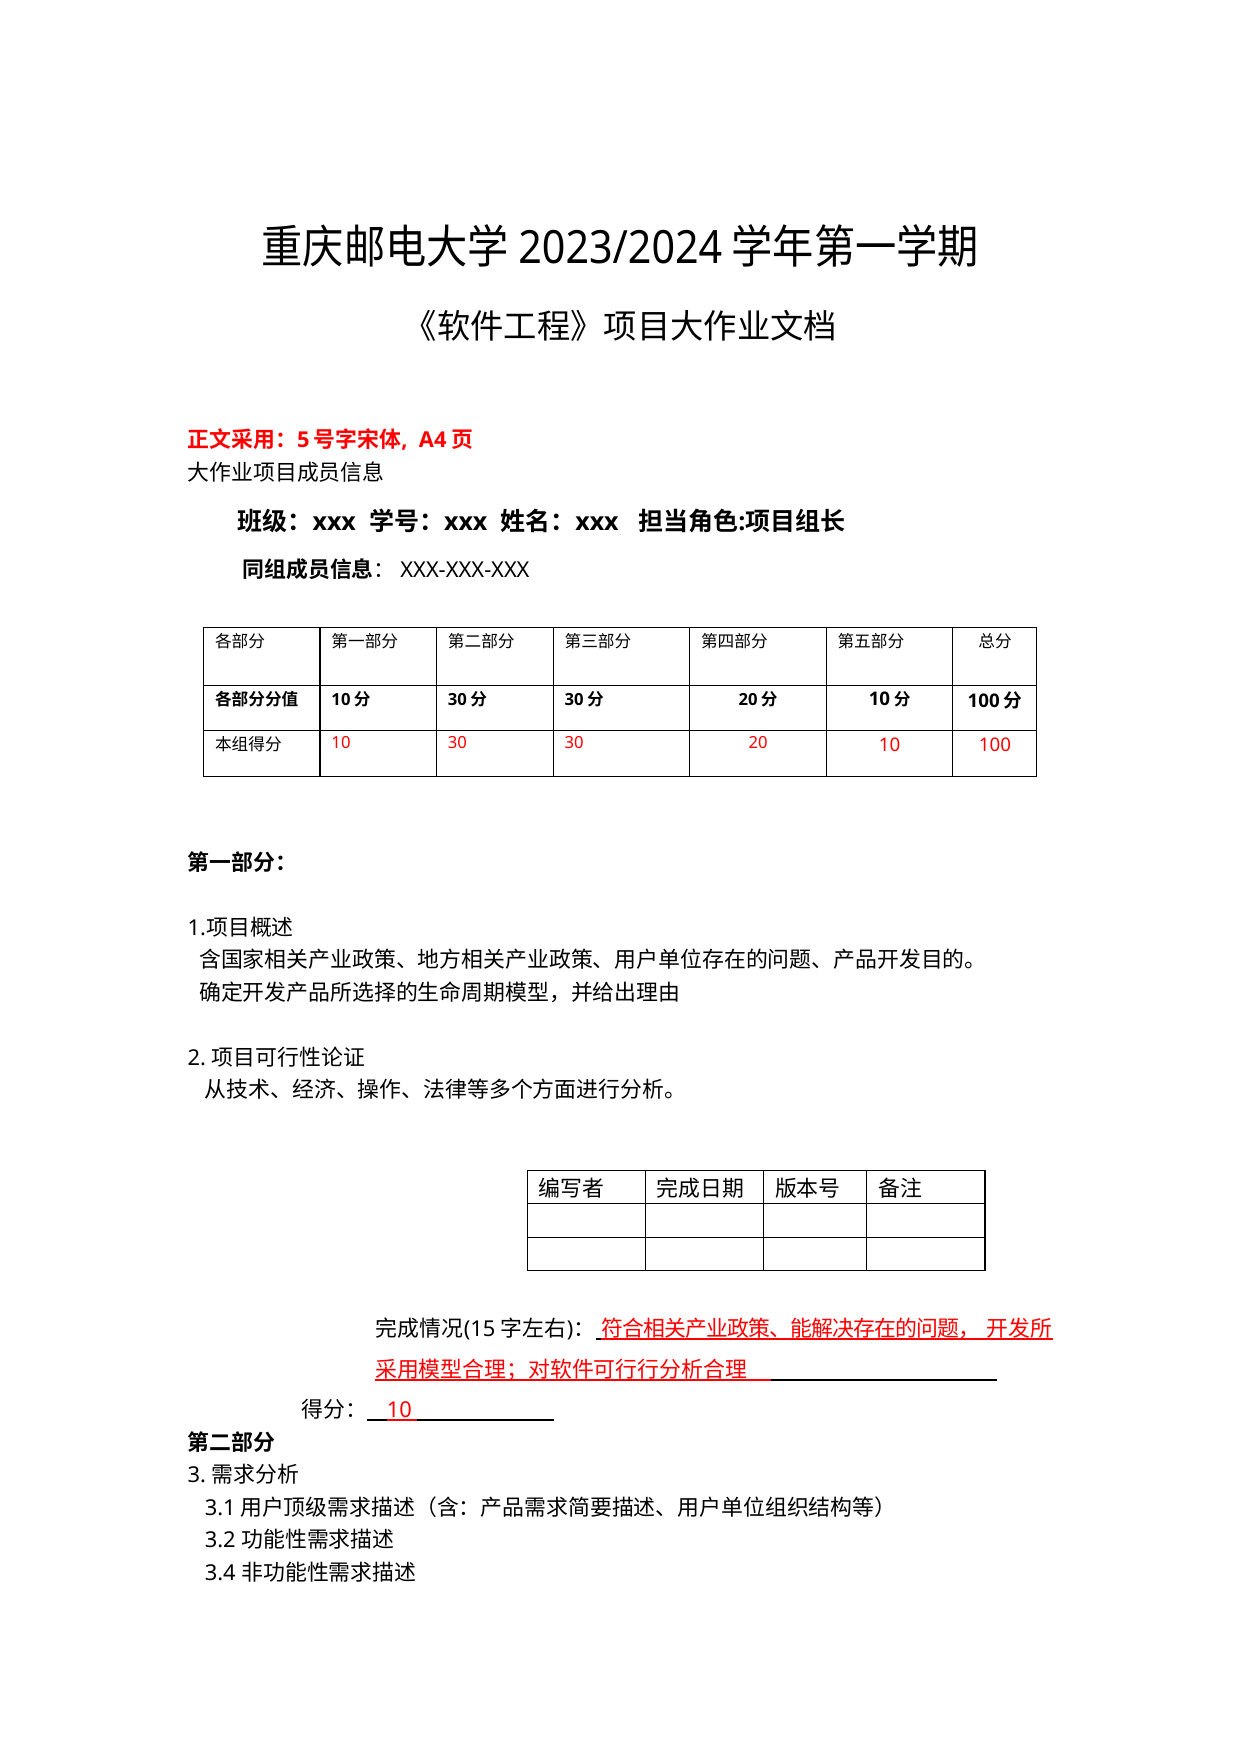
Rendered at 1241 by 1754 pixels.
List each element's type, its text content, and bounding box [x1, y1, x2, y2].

text 含国家相关产业政策、地方相关产业政策、用户单位存在的问题、产品开发目的。 [187, 942, 1053, 974]
table_cell 30 [554, 731, 689, 776]
table_cell 10 [827, 731, 952, 776]
text 第二部分 [187, 1424, 1053, 1457]
text 3.1用户顶级需求描述（含：产品需求简要描述、用户单位组织结构等） [187, 1489, 1053, 1522]
table_cell 30分 [554, 686, 689, 730]
table_header 第五部分 [827, 628, 952, 685]
table_cell [528, 1204, 645, 1237]
table_cell [764, 1238, 866, 1270]
text 第一部分： [187, 844, 1053, 877]
table_cell 100 [953, 731, 1036, 776]
text 3.2 功能性需求描述 [187, 1522, 1053, 1554]
table_cell 20 [690, 731, 826, 776]
table_cell [646, 1238, 763, 1270]
text 大作业项目成员信息 [187, 454, 1053, 487]
text 3. 需求分析 [187, 1457, 1053, 1489]
table_cell [646, 1204, 763, 1237]
table_cell 100分 [953, 686, 1036, 730]
text 同组成员信息： XXX-XXX-XXX [187, 552, 1053, 584]
text 《软件工程》项目大作业文档 [187, 292, 1053, 357]
table_cell [764, 1204, 866, 1237]
table_header 编写者 [528, 1171, 645, 1203]
table_header 完成日期 [646, 1171, 763, 1203]
table_header 第三部分 [554, 628, 689, 685]
text 班级：xxx 学号：xxx 姓名：xxx 担当角色:项目组长 [187, 487, 1053, 552]
table_cell [867, 1204, 984, 1237]
table_header 第一部分 [321, 628, 436, 685]
table_header 各部分 [204, 628, 319, 685]
text 2. 项目可行性论证 [187, 1039, 1053, 1072]
text 确定开发产品所选择的生命周期模型，并给出理由 [187, 974, 1053, 1007]
table_cell [867, 1238, 984, 1270]
table_cell [528, 1238, 645, 1270]
table_header 总分 [953, 628, 1036, 685]
table_cell 30 [437, 731, 553, 776]
text 1.项目概述 [187, 909, 1053, 942]
text 重庆邮电大学2023/2024学年第一学期 [187, 194, 1053, 292]
table_cell 本组得分 [204, 731, 319, 776]
text 3.4 非功能性需求描述 [187, 1554, 1053, 1587]
text 完成情况(15字左右)： 符合相关产业政策、能解决存在的问题， 开发所采用模型合理；对软件可行行分析合理 [375, 1311, 1053, 1384]
table_header 第四部分 [690, 628, 826, 685]
table_cell 各部分分值 [204, 686, 319, 730]
text 正文采用：5号字宋体, A4页 [187, 422, 1053, 454]
table_cell 10分 [321, 686, 436, 730]
table_cell 10分 [827, 686, 952, 730]
table_header 版本号 [764, 1171, 866, 1203]
table_header 备注 [867, 1171, 984, 1203]
text 从技术、经济、操作、法律等多个方面进行分析。 [187, 1072, 1053, 1104]
text 得分： 10 [187, 1392, 1053, 1424]
table_cell 10 [321, 731, 436, 776]
table_cell 20分 [690, 686, 826, 730]
table_cell 30分 [437, 686, 553, 730]
table_header 第二部分 [437, 628, 553, 685]
